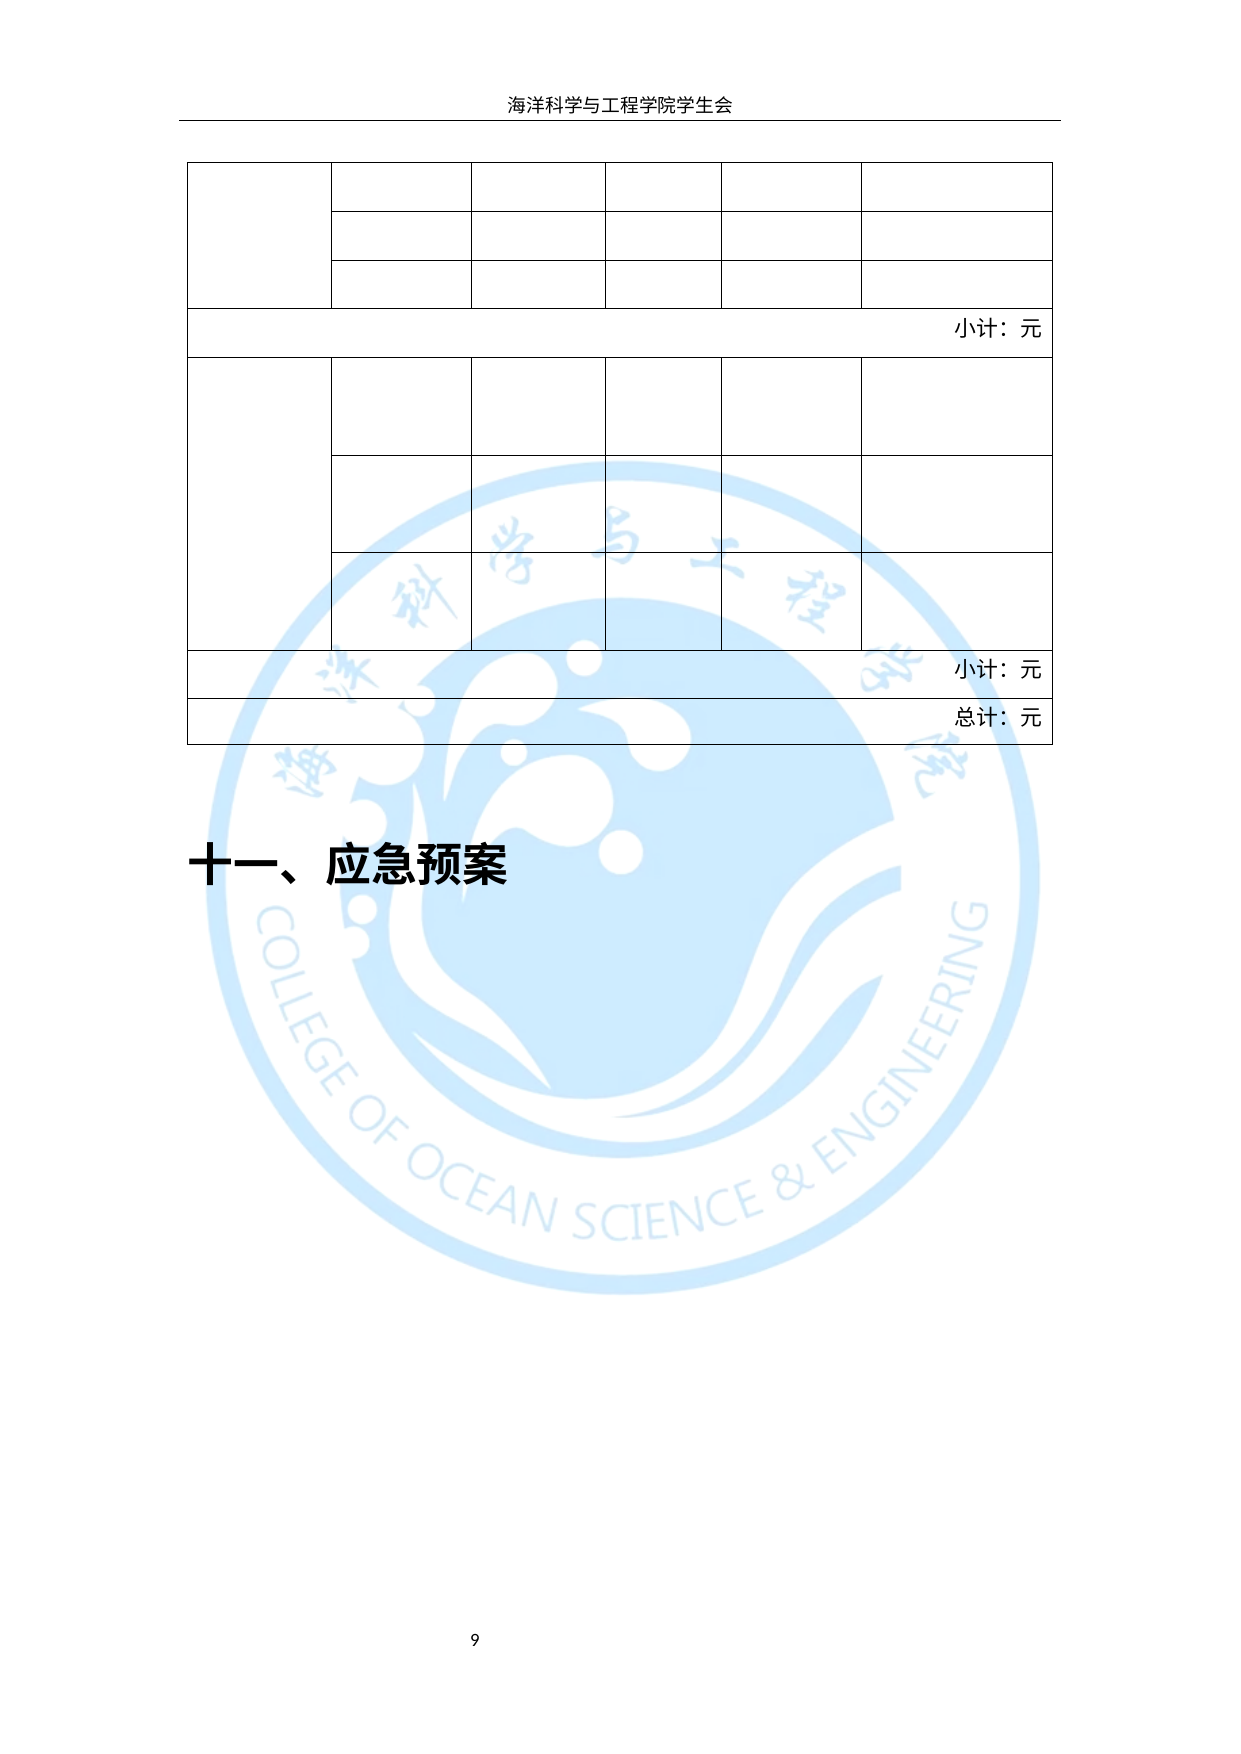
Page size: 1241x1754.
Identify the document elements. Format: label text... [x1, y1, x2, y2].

table_cell [606, 212, 721, 259]
table_cell [722, 456, 861, 552]
table_cell [862, 212, 1052, 259]
table_cell [606, 261, 721, 308]
table_cell [472, 456, 605, 552]
table_cell [472, 358, 605, 454]
table_cell [862, 261, 1052, 308]
table_cell 小计：元 [188, 651, 1052, 698]
table_cell [332, 163, 471, 211]
table_cell [332, 212, 471, 259]
table_cell [862, 456, 1052, 552]
table_cell [722, 261, 861, 308]
table_cell [606, 456, 721, 552]
table_cell [606, 553, 721, 649]
table_cell [332, 553, 471, 649]
table_cell 总计：元 [188, 699, 1052, 744]
table_cell [188, 358, 331, 649]
table_cell [606, 163, 721, 211]
table_cell [722, 358, 861, 454]
table_cell [472, 163, 605, 211]
table_cell [472, 212, 605, 259]
subtitle 应急预案 [187, 813, 1053, 911]
table_cell [722, 553, 861, 649]
table_cell [722, 212, 861, 259]
table_cell [862, 358, 1052, 454]
table_cell [862, 163, 1052, 211]
table_cell [472, 553, 605, 649]
table_cell 小计：元 [188, 309, 1052, 357]
table_cell [862, 553, 1052, 649]
table_cell [332, 456, 471, 552]
table_cell [332, 261, 471, 308]
table_cell [332, 358, 471, 454]
table_cell [472, 261, 605, 308]
table_cell [722, 163, 861, 211]
table_cell [606, 358, 721, 454]
